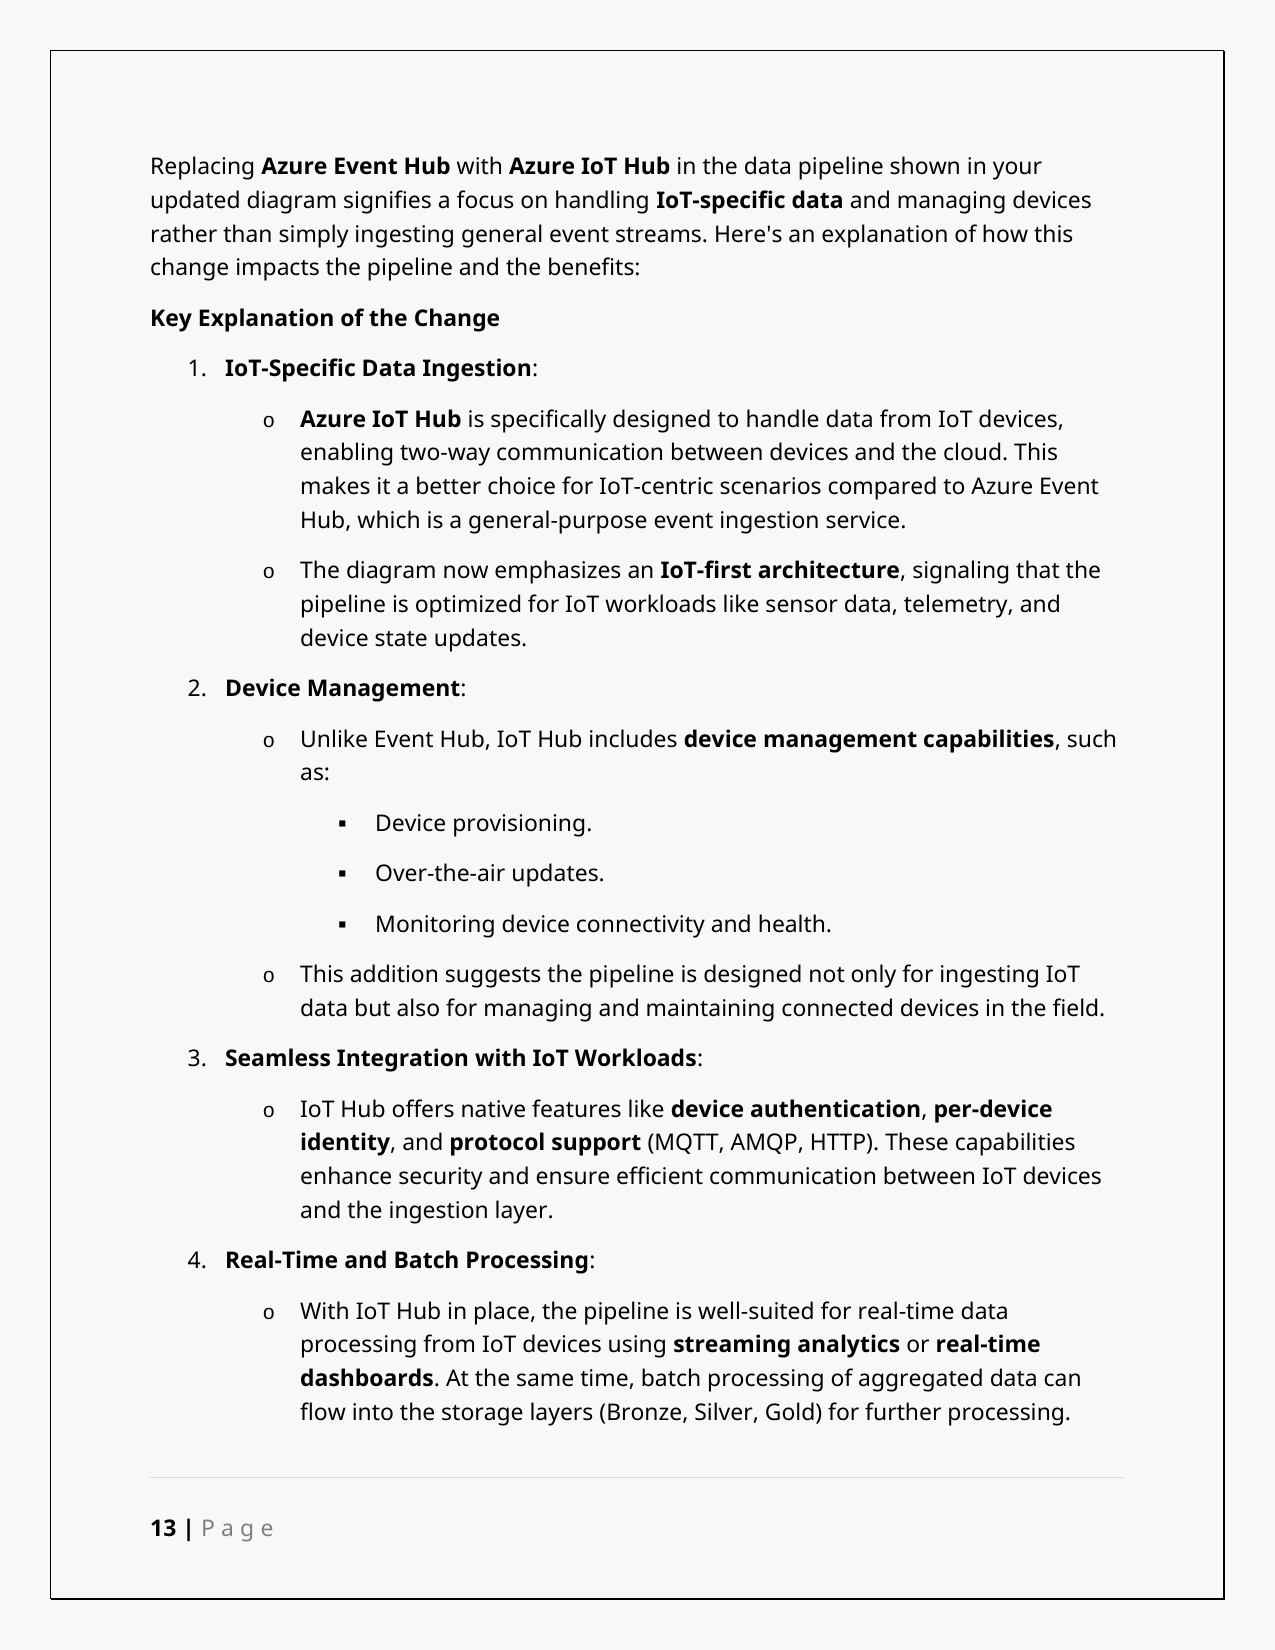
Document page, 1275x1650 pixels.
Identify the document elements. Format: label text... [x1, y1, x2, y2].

list Device Management: [187, 672, 1124, 703]
list IoT Hub offers native features like device authentication, per-device identity, and protocol support (MQTT, AMQP, HTTP). These capabilities enhance security and ensure efficient communication between IoT devices and the ingestion layer. [262, 1092, 1124, 1225]
list Real-Time and Batch Processing: [187, 1244, 1124, 1275]
list Device provisioning. [337, 807, 1124, 838]
list Over-the-air updates. [337, 857, 1124, 888]
list Unlike Event Hub, IoT Hub includes device management capabilities, such as: [262, 722, 1124, 787]
list Azure IoT Hub is specifically designed to handle data from IoT devices, enabling two-way communication between devices and the cloud. This makes it a better choice for IoT-centric scenarios compared to Azure Event Hub, which is a general-purpose event ingestion service. [262, 402, 1124, 535]
list The diagram now emphasizes an IoT-first architecture, signaling that the pipeline is optimized for IoT workloads like sensor data, telemetry, and device state updates. [262, 554, 1124, 653]
text Key Explanation of the Change [150, 302, 1124, 333]
list With IoT Hub in place, the pipeline is well-suited for real-time data processing from IoT devices using streaming analytics or real-time dashboards. At the same time, batch processing of aggregated data can flow into the storage layers (Bronze, Silver, Gold) for further processing. [262, 1294, 1124, 1427]
list Monitoring device connectivity and health. [337, 907, 1124, 939]
list IoT-Specific Data Ingestion: [187, 352, 1124, 383]
list This addition suggests the pipeline is designed not only for ingesting IoT data but also for managing and maintaining connected devices in the field. [262, 958, 1124, 1023]
text Replacing Azure Event Hub with Azure IoT Hub in the data pipeline shown in your updated diagram signifies a focus on handling IoT-specific data and managing devices rather than simply ingesting general event streams. Here's an explanation of how this change impacts the pipeline and the benefits: [150, 150, 1124, 282]
list Seamless Integration with IoT Workloads: [187, 1042, 1124, 1073]
